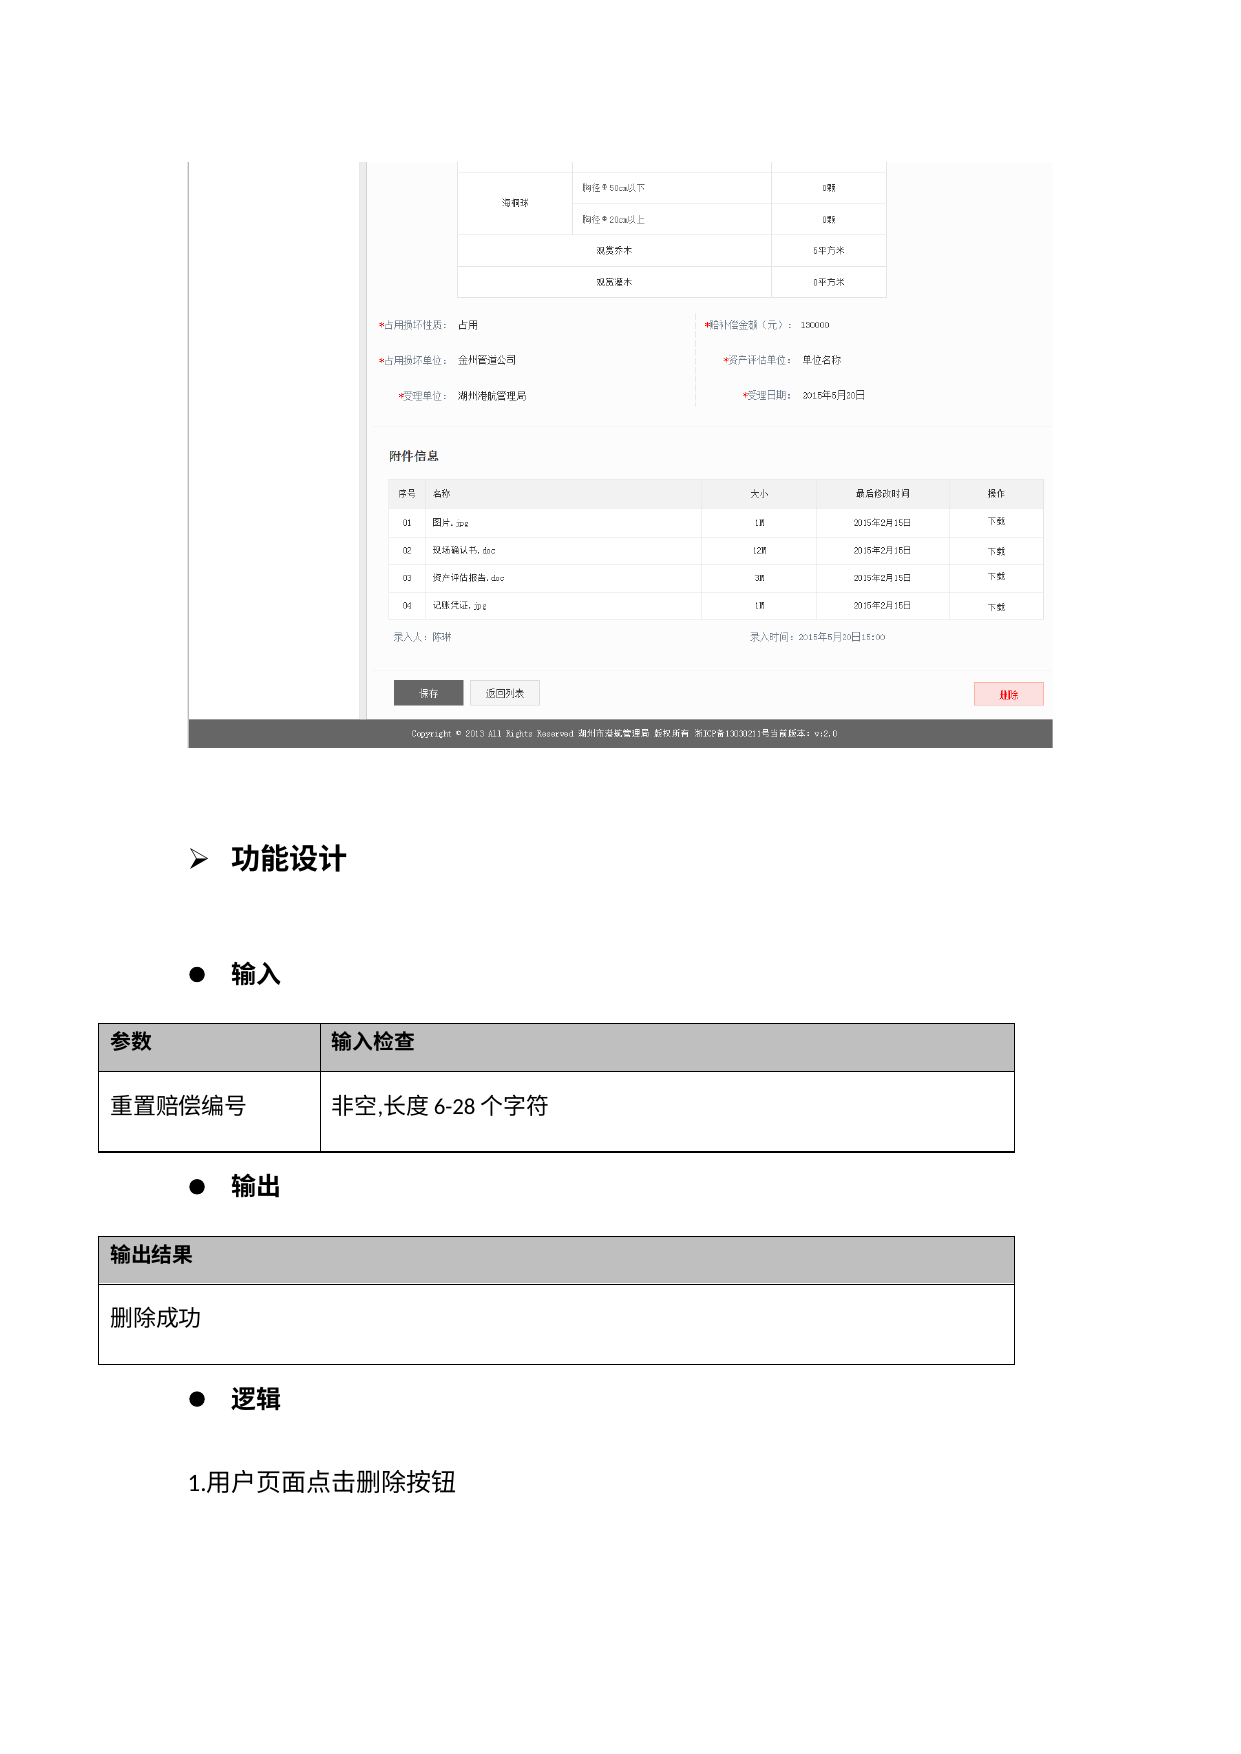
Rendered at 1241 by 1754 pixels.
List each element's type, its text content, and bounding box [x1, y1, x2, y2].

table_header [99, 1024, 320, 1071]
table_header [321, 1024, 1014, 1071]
list 输入 [187, 940, 1053, 1005]
subtitle 功能设计 [187, 824, 1053, 889]
list 逻辑 [187, 1365, 1053, 1430]
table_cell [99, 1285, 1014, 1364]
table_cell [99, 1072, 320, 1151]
picture [187, 162, 1053, 748]
list 输出 [187, 1152, 1053, 1217]
text 1.用户页面点击删除按钮 [187, 1448, 1053, 1513]
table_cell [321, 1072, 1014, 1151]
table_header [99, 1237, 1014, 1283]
